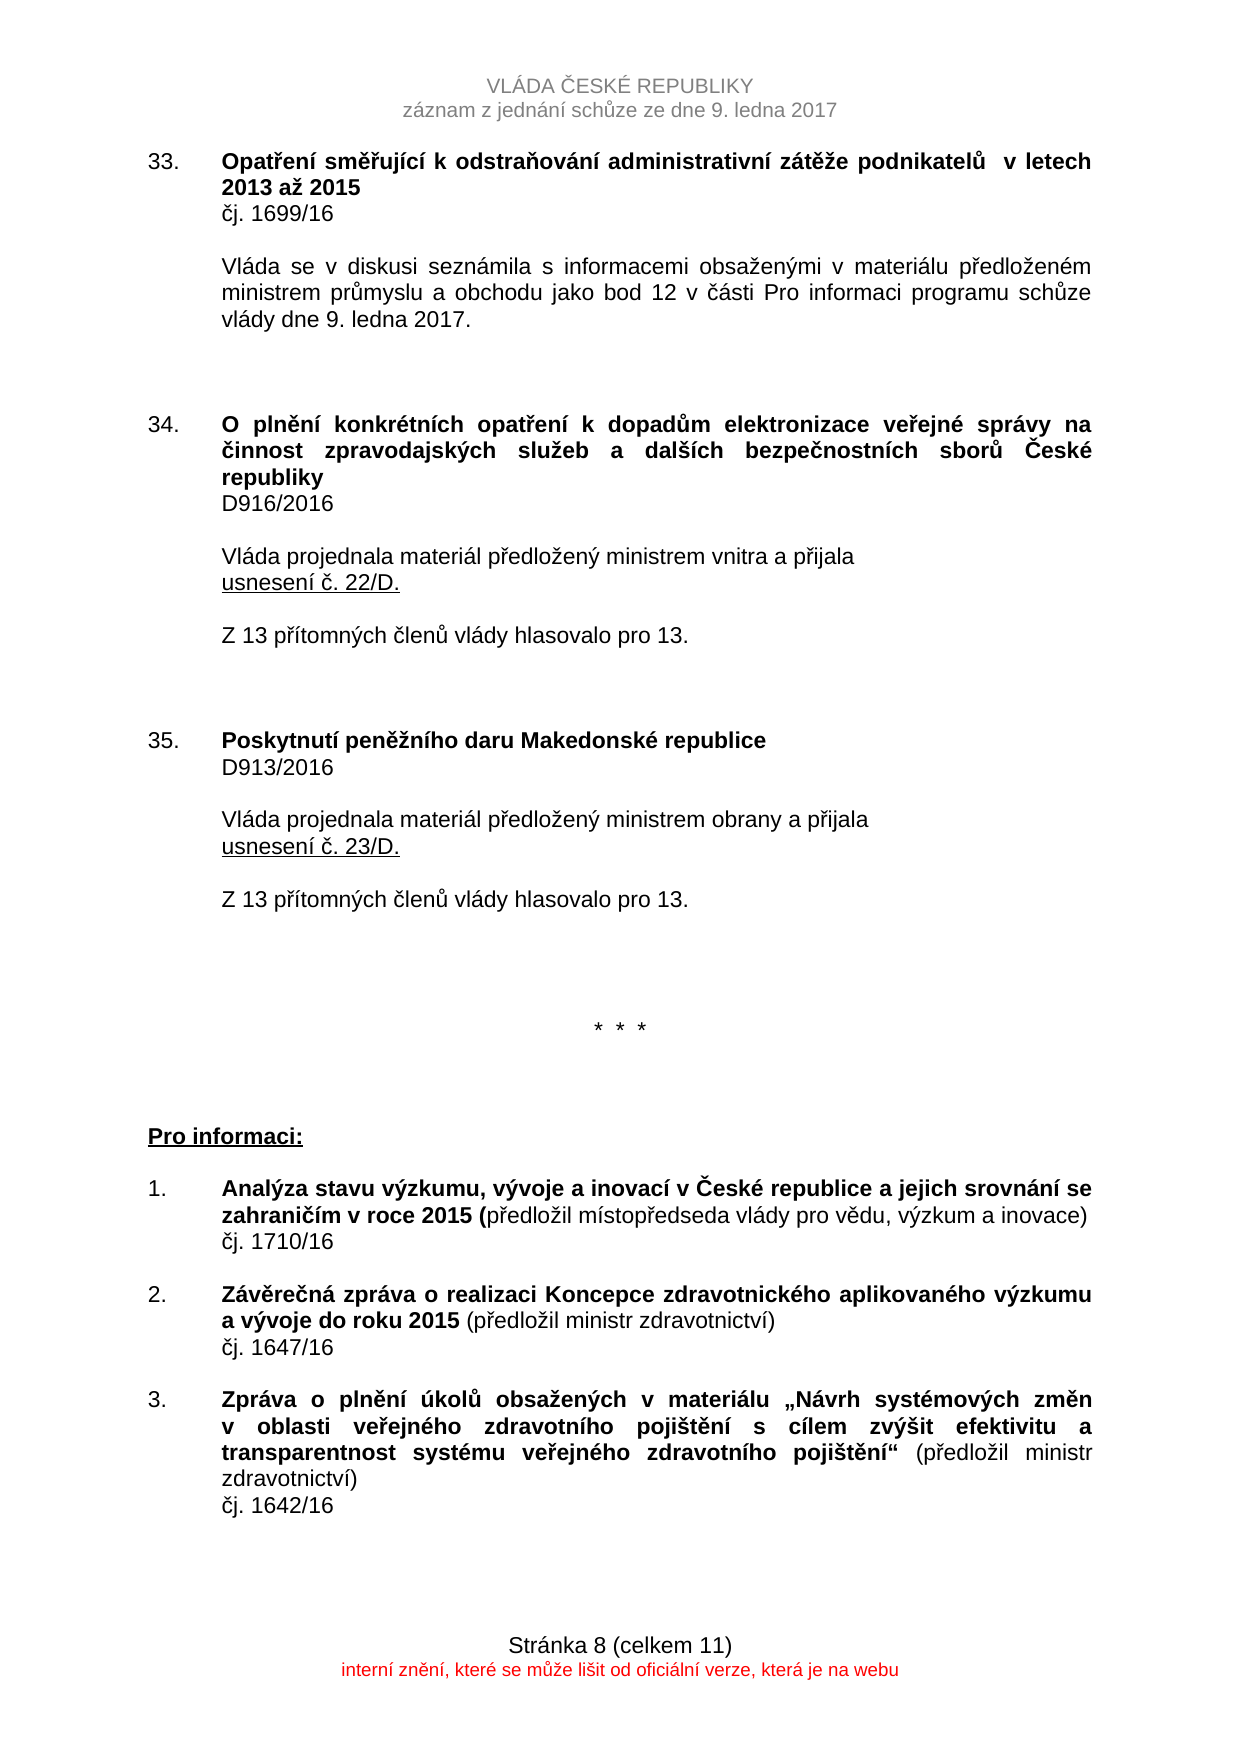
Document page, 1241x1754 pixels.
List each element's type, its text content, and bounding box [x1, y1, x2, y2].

text čj. 1642/16 [148, 1492, 1093, 1518]
text čj. 1647/16 [148, 1333, 1093, 1360]
text 2. Závěrečná zpráva o realizaci Koncepce zdravotnického aplikovaného výzkumu a vývoje do roku 2015 (předložil ministr zdravotnictví) [148, 1281, 1093, 1333]
text * * * [148, 1017, 1093, 1044]
text čj. 1710/16 [148, 1228, 1093, 1254]
text 3. Zpráva o plnění úkolů obsažených v materiálu „Návrh systémových změn v oblasti veřejného zdravotního pojištění s cílem zvýšit efektivitu a transparentnost systému veřejného zdravotního pojištění“ (předložil ministr zdravotnictví) [148, 1386, 1093, 1492]
text usnesení č. 23/D. [148, 833, 1093, 859]
text Z 13 přítomných členů vlády hlasovalo pro 13. [148, 886, 1093, 912]
text D913/2016 [148, 754, 1093, 780]
text Z 13 přítomných členů vlády hlasovalo pro 13. [148, 622, 1093, 648]
text Vláda projednala materiál předložený ministrem obrany a přijala [148, 806, 1093, 833]
text D916/2016 [148, 490, 1093, 517]
text usnesení č. 22/D. [148, 569, 1093, 596]
text Pro informaci: [148, 1123, 1093, 1149]
text 34. O plnění konkrétních opatření k dopadům elektronizace veřejné správy na činnost zpravodajských služeb a dalších bezpečnostních sborů České republiky [148, 411, 1093, 490]
text 35. Poskytnutí peněžního daru Makedonské republice [148, 727, 1093, 754]
text 1. Analýza stavu výzkumu, vývoje a inovací v České republice a jejich srovnání se zahraničím v roce 2015 (předložil místopředseda vlády pro vědu, výzkum a inovace) [148, 1175, 1093, 1228]
text Vláda projednala materiál předložený ministrem vnitra a přijala [148, 543, 1093, 569]
text 33. Opatření směřující k odstraňování administrativní zátěže podnikatelů v letech 2013 až 2015 [148, 148, 1093, 200]
text čj. 1699/16 [148, 200, 1093, 227]
text Vláda se v diskusi seznámila s informacemi obsaženými v materiálu předloženém ministrem průmyslu a obchodu jako bod 12 v části Pro informaci programu schůze vlády dne 9. ledna 2017. [148, 253, 1093, 332]
